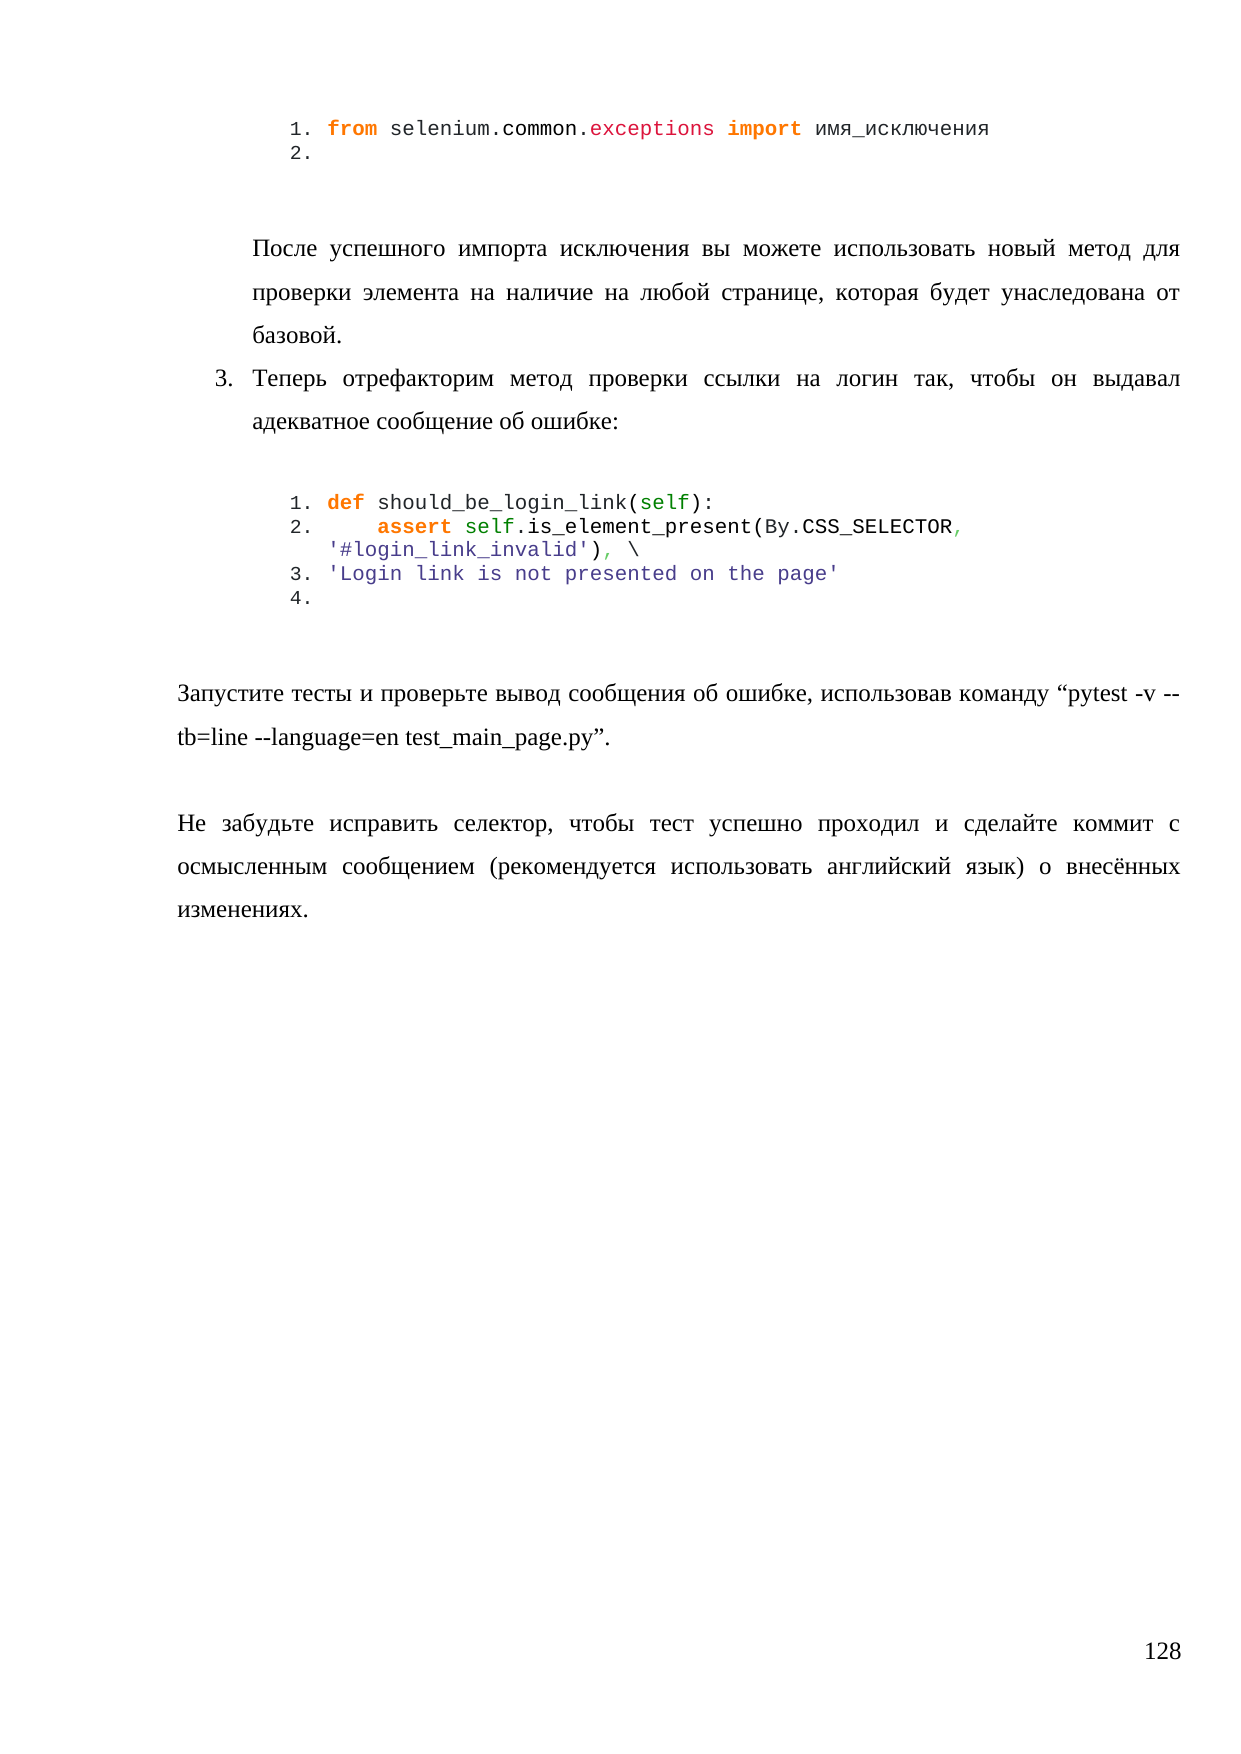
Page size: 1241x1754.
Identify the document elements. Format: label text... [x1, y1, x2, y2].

text После успешного импорта исключения вы можете использовать новый метод для проверки элемента на наличие на любой странице, которая будет унаследована от базовой. [252, 233, 1181, 348]
list assert self.is_element_present(By.CSS_SELECTOR, '#login_link_invalid'), \ [289, 516, 1181, 563]
text Запустите тесты и проверьте вывод сообщения об ошибке, использовав команду “pytest -v --tb=line --language=en test_main_page.py”. [177, 678, 1181, 750]
list Теперь отрефакторим метод проверки ссылки на логин так, чтобы он выдавал адекватное сообщение об ошибке: [214, 363, 1181, 435]
list from selenium.common.exceptions import имя_исключения [289, 118, 1181, 142]
text Не забудьте исправить селектор, чтобы тест успешно проходил и сделайте коммит с осмысленным сообщением (рекомендуется использовать английский язык) о внесённых изменениях. [177, 808, 1181, 923]
list def should_be_login_link(self): [289, 492, 1181, 516]
list 'Login link is not presented on the page' [289, 563, 1181, 587]
